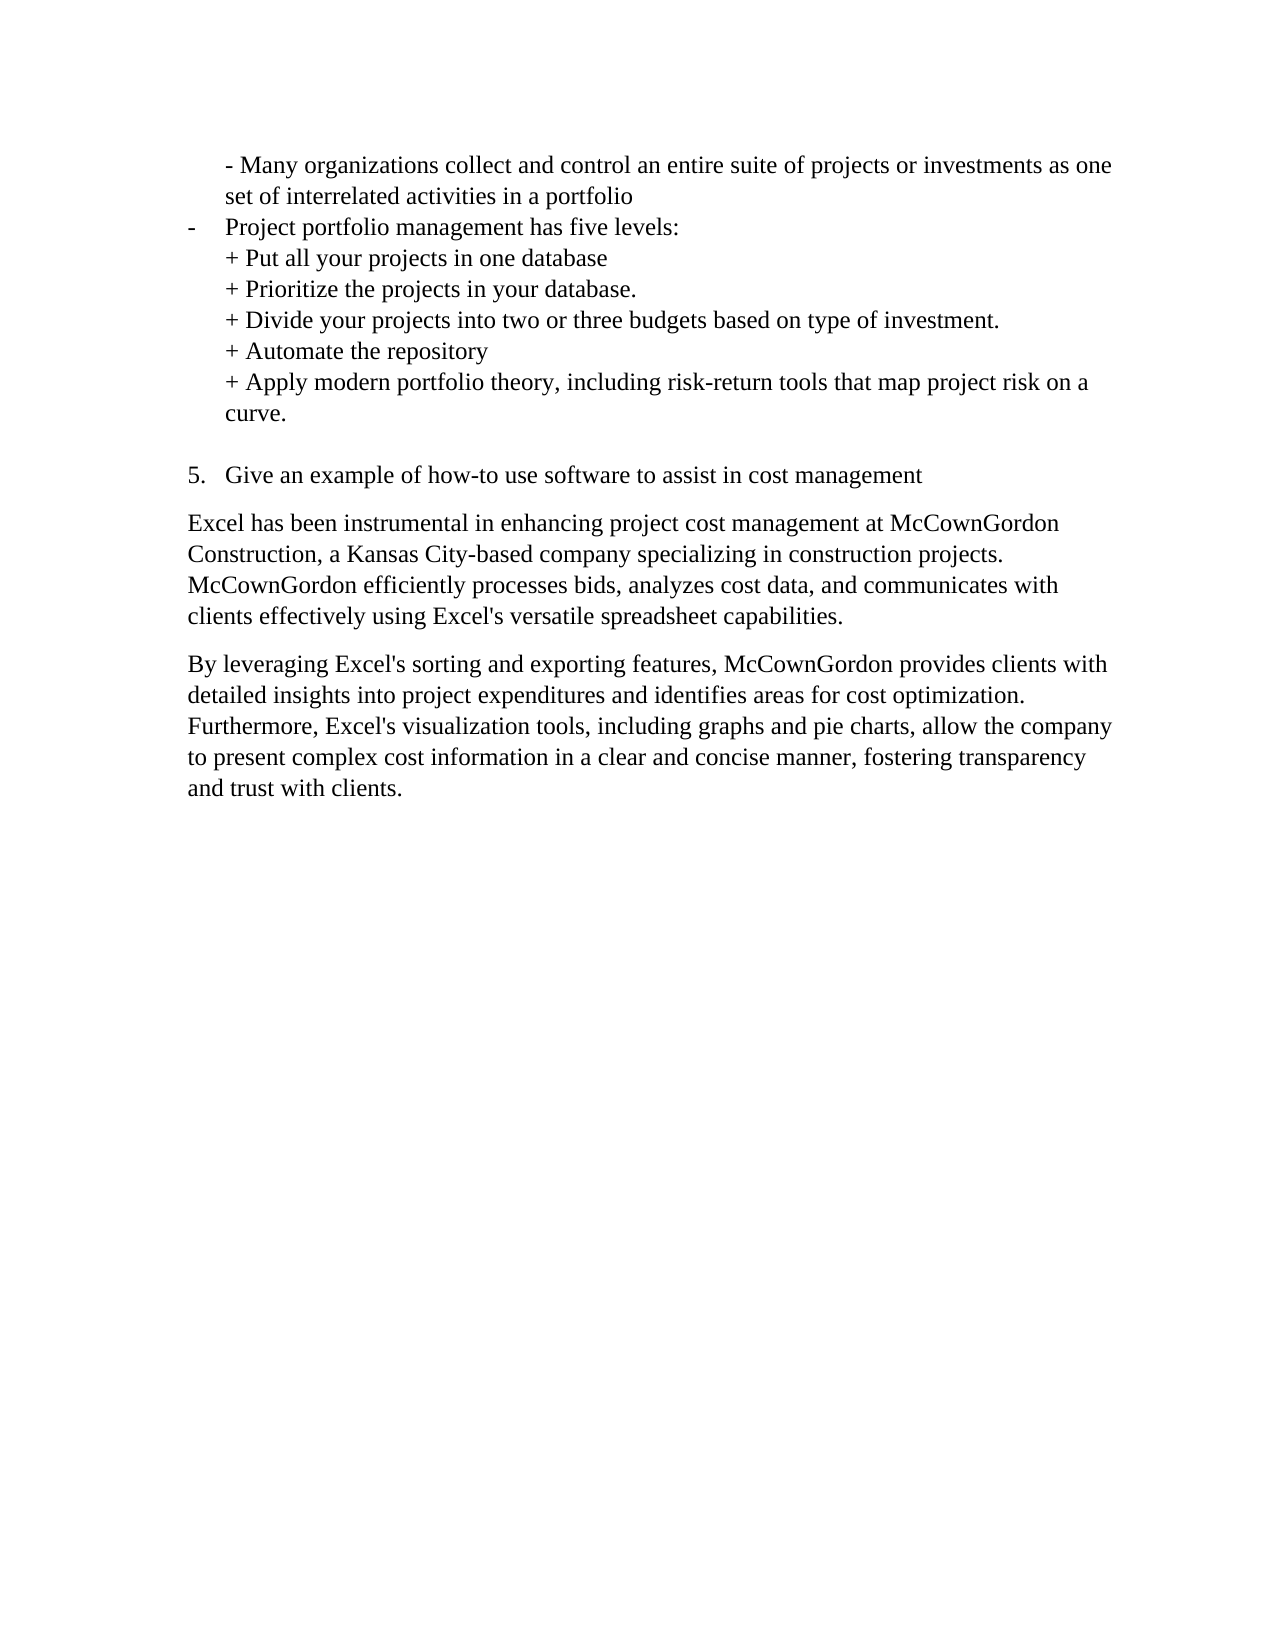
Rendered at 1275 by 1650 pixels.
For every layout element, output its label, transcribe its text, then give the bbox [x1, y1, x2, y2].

list Project portfolio management has five levels: [187, 212, 1125, 241]
list + Put all your projects in one database [225, 243, 1125, 272]
text By leveraging Excel's sorting and exporting features, McCownGordon provides clients with detailed insights into project expenditures and identifies areas for cost optimization. Furthermore, Excel's visualization tools, including graphs and pie charts, allow the company to present complex cost information in a clear and concise manner, fostering transparency and trust with clients. [187, 649, 1125, 802]
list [187, 150, 1125, 210]
text Excel has been instrumental in enhancing project cost management at McCownGordon Construction, a Kansas City-based company specializing in construction projects. McCownGordon efficiently processes bids, analyzes cost data, and communicates with clients effectively using Excel's versatile spreadsheet capabilities. [187, 508, 1125, 630]
list + Prioritize the projects in your database. [225, 274, 1125, 303]
list + Automate the repository [225, 336, 1125, 365]
list Give an example of how-to use software to assist in cost management [187, 460, 1125, 489]
list + Divide your projects into two or three budgets based on type of investment. [225, 305, 1125, 334]
list + Apply modern portfolio theory, including risk-return tools that map project risk on a curve. [225, 367, 1125, 427]
